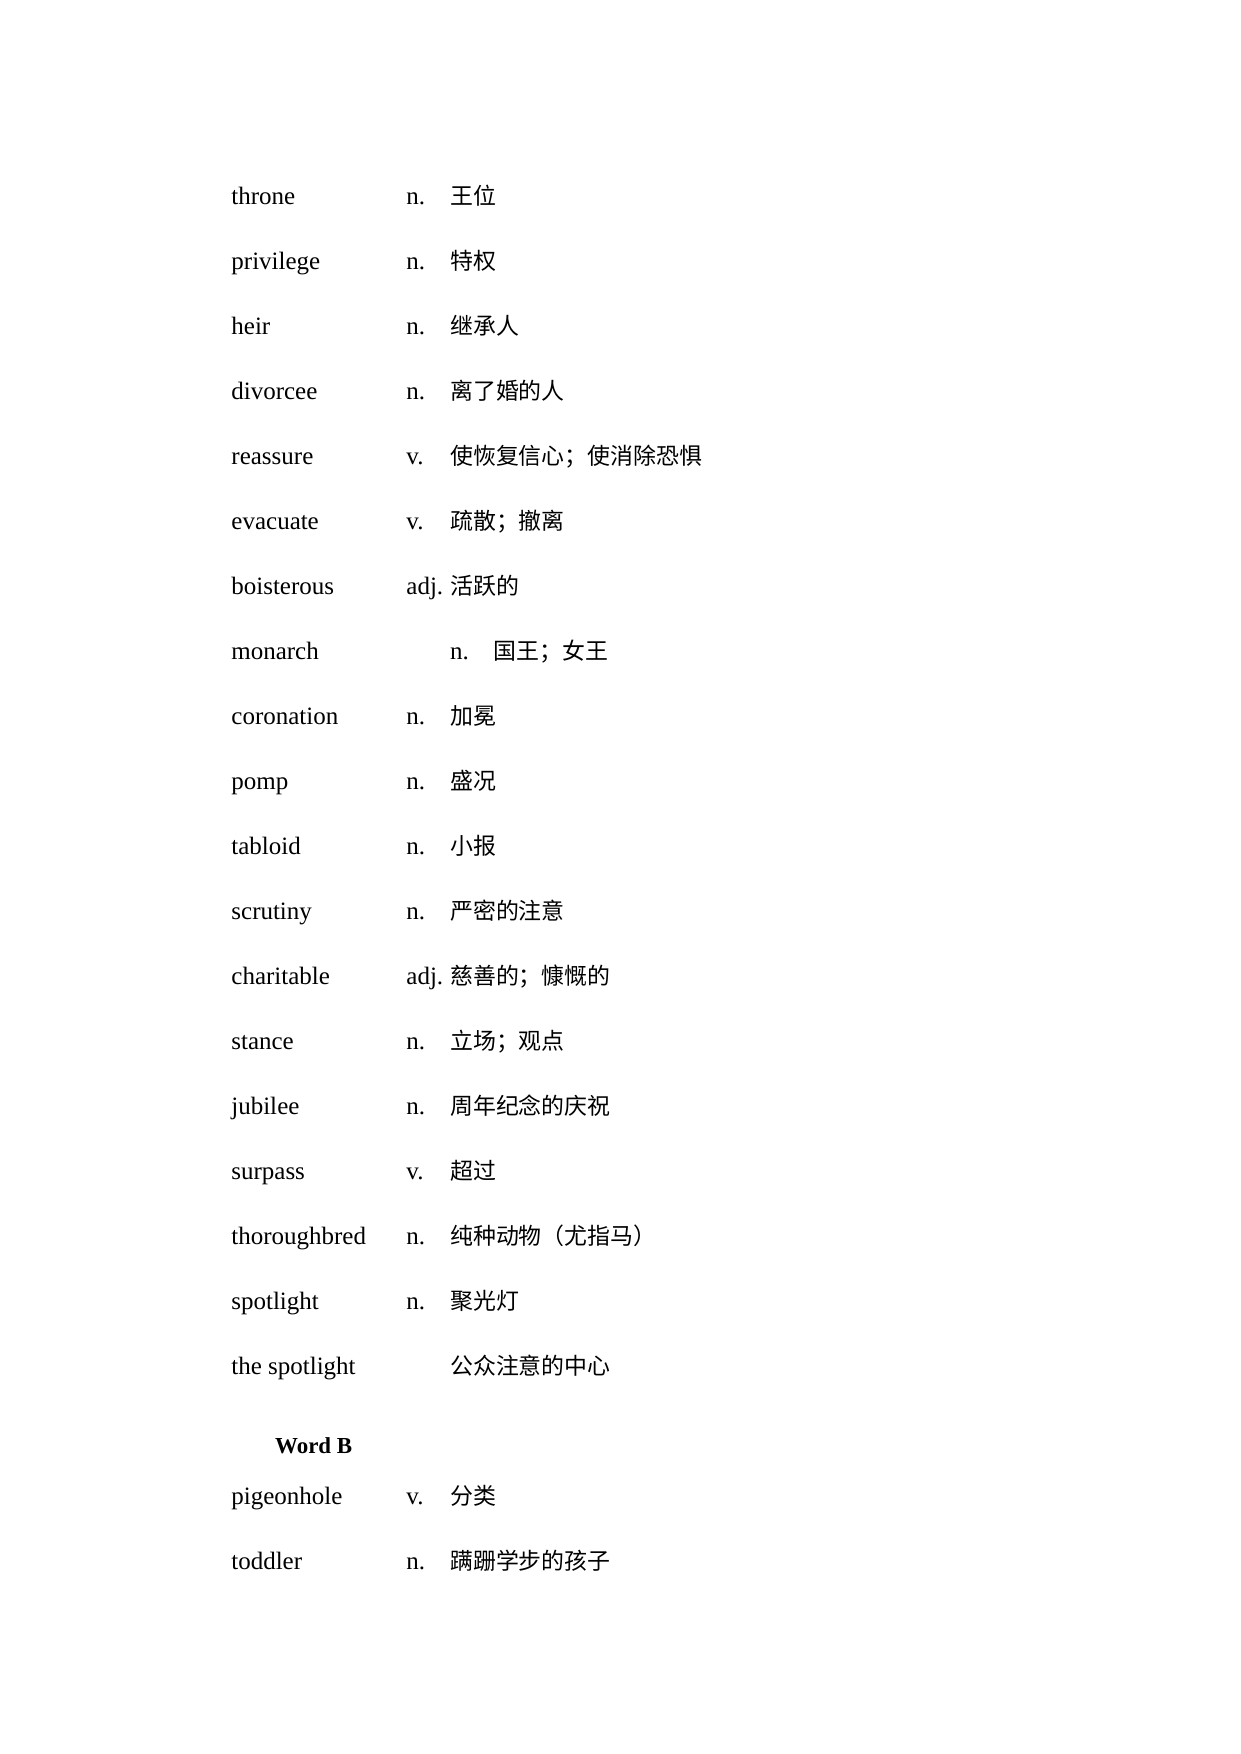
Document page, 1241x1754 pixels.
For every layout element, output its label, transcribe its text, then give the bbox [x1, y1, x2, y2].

text stance n. 立场；观点 [231, 1007, 1053, 1072]
text scrutiny n. 严密的注意 [231, 877, 1053, 942]
text tabloid n. 小报 [231, 812, 1053, 877]
text divorcee n. 离了婚的人 [231, 357, 1053, 422]
text surpass v. 超过 [231, 1137, 1053, 1202]
text reassure v. 使恢复信心；使消除恐惧 [231, 422, 1053, 487]
text privilege n. 特权 [231, 227, 1053, 292]
text jubilee n. 周年纪念的庆祝 [231, 1072, 1053, 1137]
text pigeonhole v. 分类 [231, 1462, 1053, 1527]
text heir n. 继承人 [231, 292, 1053, 357]
text spotlight n. 聚光灯 [231, 1267, 1053, 1332]
text toddler n. 蹒跚学步的孩子 [231, 1527, 1053, 1592]
text Word B [231, 1429, 1053, 1462]
text monarch n. 国王；女王 [231, 617, 1053, 682]
text the spotlight 公众注意的中心 [231, 1332, 1053, 1397]
text thoroughbred n. 纯种动物（尤指马） [231, 1202, 1053, 1267]
text evacuate v. 疏散；撤离 [231, 487, 1053, 552]
text pomp n. 盛况 [231, 747, 1053, 812]
text coronation n. 加冕 [231, 682, 1053, 747]
text throne n. 王位 [231, 162, 1053, 227]
text boisterous adj. 活跃的 [231, 552, 1053, 617]
text charitable adj. 慈善的；慷慨的 [231, 942, 1053, 1007]
